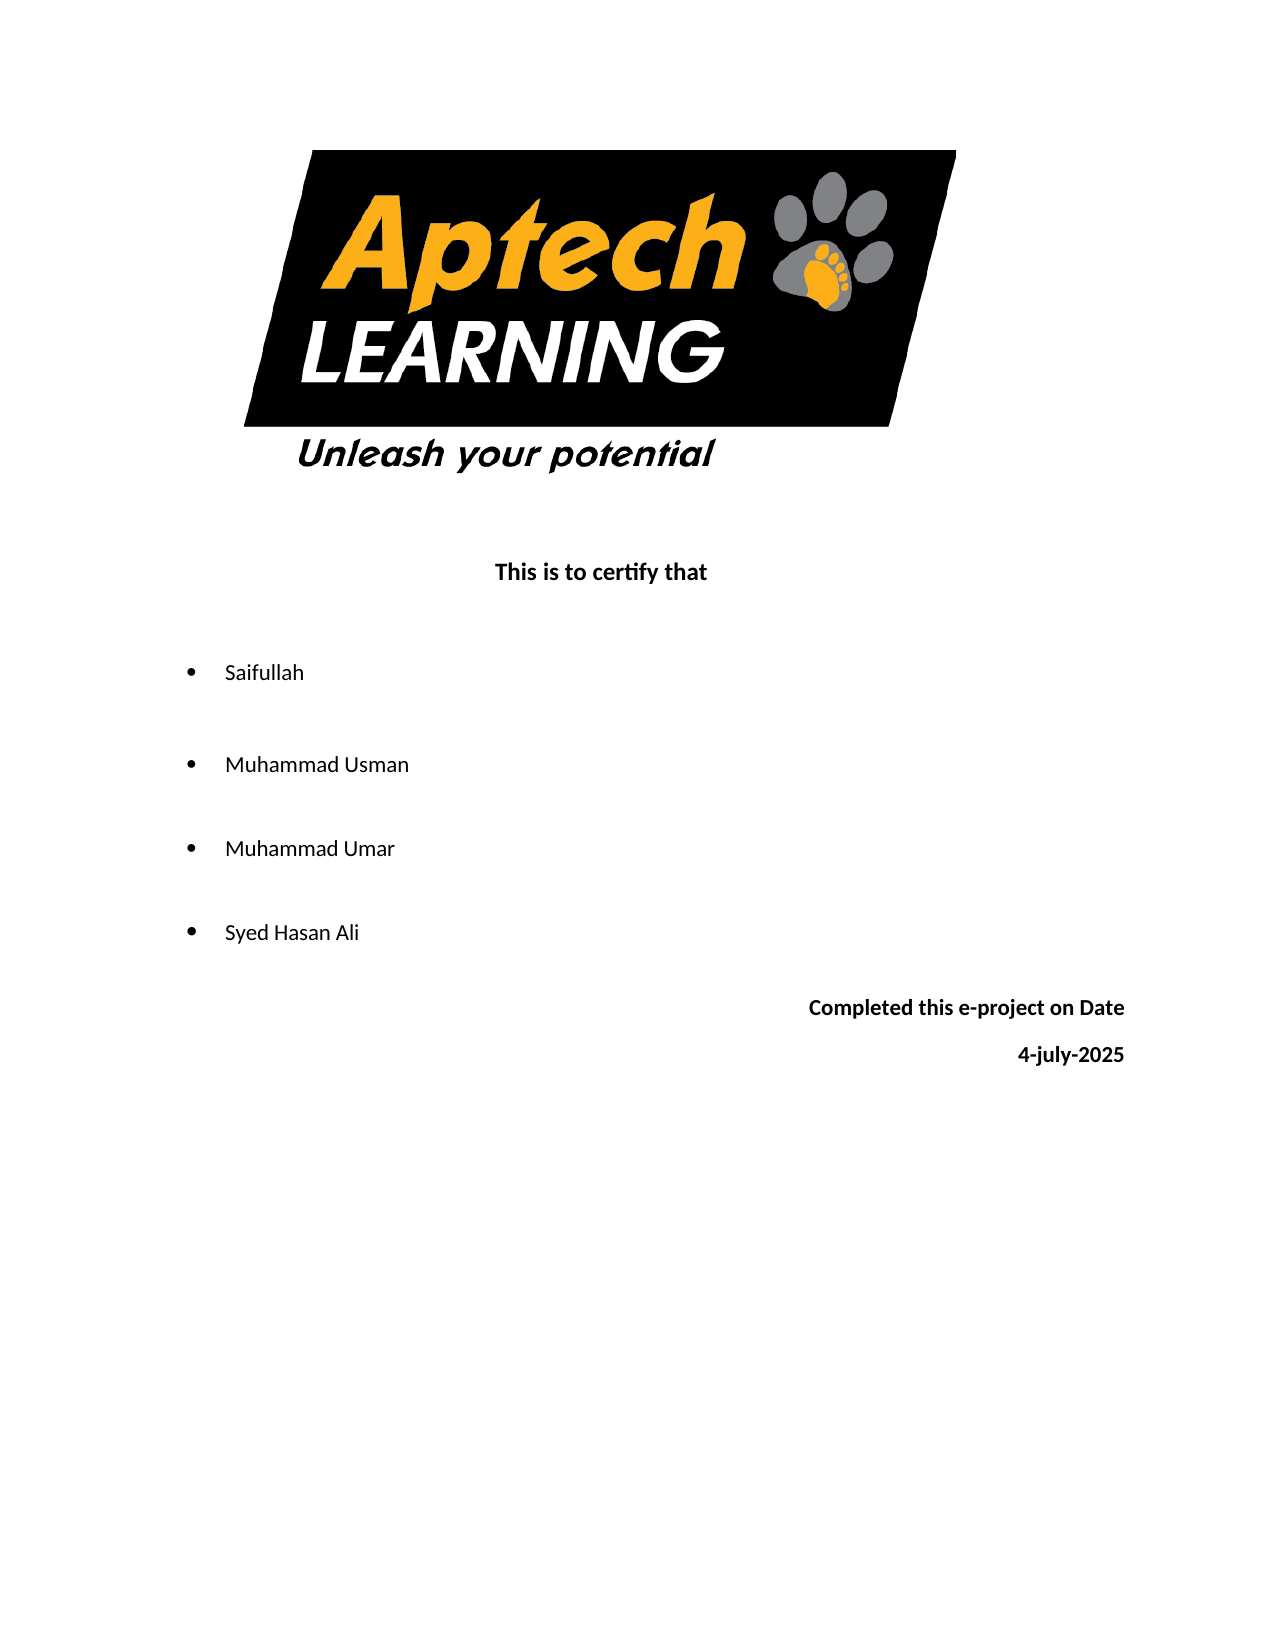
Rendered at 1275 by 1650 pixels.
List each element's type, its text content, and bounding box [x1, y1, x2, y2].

list Muhammad Umar [187, 834, 412, 862]
subtitle This is to certify that [150, 556, 1125, 586]
list Saifullah [187, 658, 1125, 686]
picture [243, 150, 957, 474]
list Muhammad Usman [187, 750, 1125, 778]
list Syed Hasan Ali [187, 918, 1125, 946]
text Completed this e-project on Date [150, 993, 1125, 1021]
text 4-july-2025 [150, 1040, 1125, 1068]
